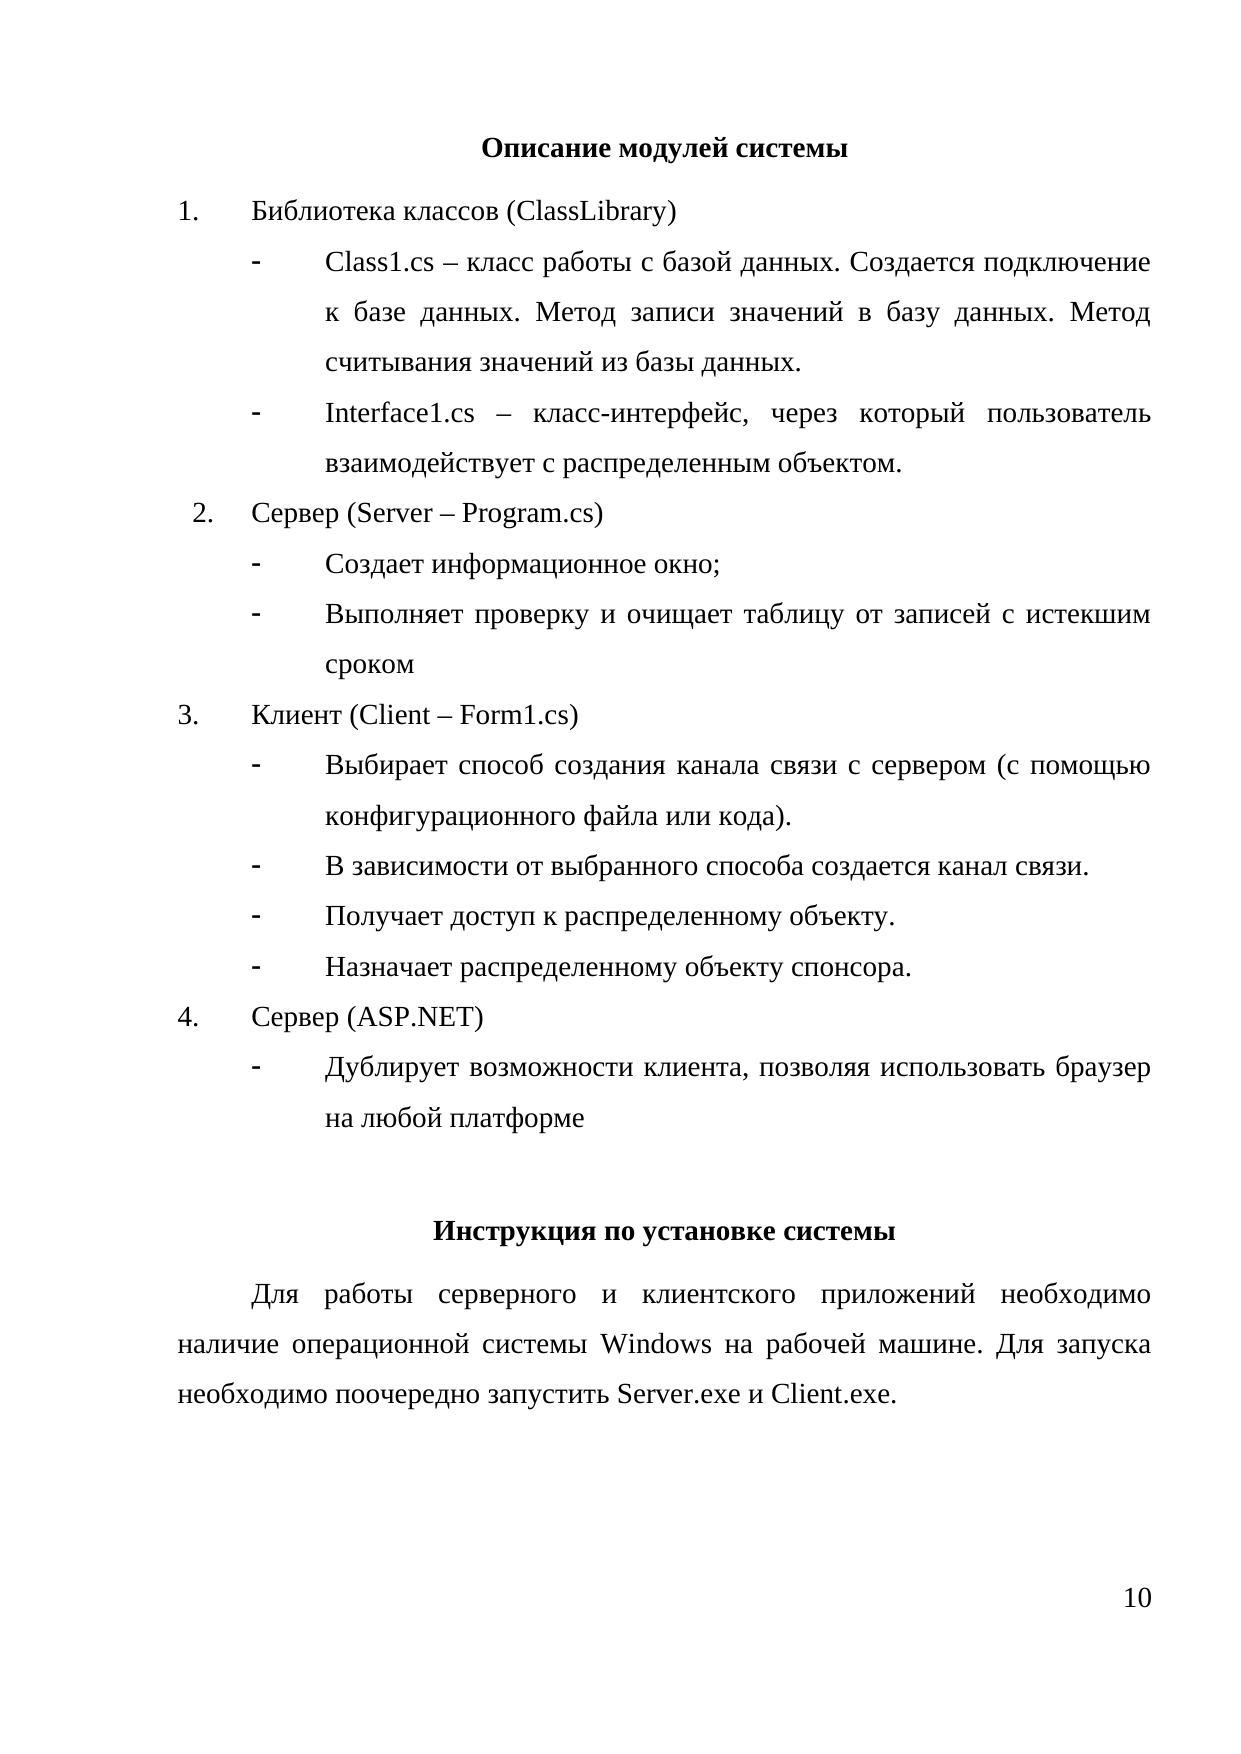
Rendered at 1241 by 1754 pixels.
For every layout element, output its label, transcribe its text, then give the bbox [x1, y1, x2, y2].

list Дублирует возможности клиента, позволяя использовать браузер на любой платформе [251, 1049, 1152, 1133]
list Выбирает способ создания канала связи с сервером (с помощью конфигурационного файла или кода). [251, 747, 1152, 831]
title Инструкция по установке системы [177, 1213, 1152, 1247]
list Получает доступ к распределенному объекту. [251, 898, 1152, 932]
list Создает информационное окно; [251, 546, 1152, 579]
list Interface1.cs – класс-интерфейс, через который пользователь взаимодействует с распределенным объектом. [251, 395, 1152, 479]
title Описание модулей системы [177, 131, 1152, 164]
list Class1.cs – класс работы с базой данных. Создается подключение к базе данных. Метод записи значений в базу данных. Метод считывания значений из базы данных. [251, 244, 1152, 378]
list Сервер (ASP.NET) [177, 999, 1152, 1033]
list Клиент (Client – Form1.cs) [177, 697, 1152, 731]
list Библиотека классов (ClassLibrary) [177, 193, 1152, 227]
list Назначает распределенному объекту спонсора. [251, 949, 1152, 982]
text Для работы серверного и клиентского приложений необходимо наличие операционной системы Windows на рабочей машине. Для запуска необходимо поочередно запустить Server.exe и Client.exe. [177, 1276, 1152, 1410]
list В зависимости от выбранного способа создается канал связи. [251, 848, 1152, 882]
list Выполняет проверку и очищает таблицу от записей с истекшим сроком [251, 596, 1152, 680]
list Сервер (Server – Program.cs) [192, 496, 1152, 529]
